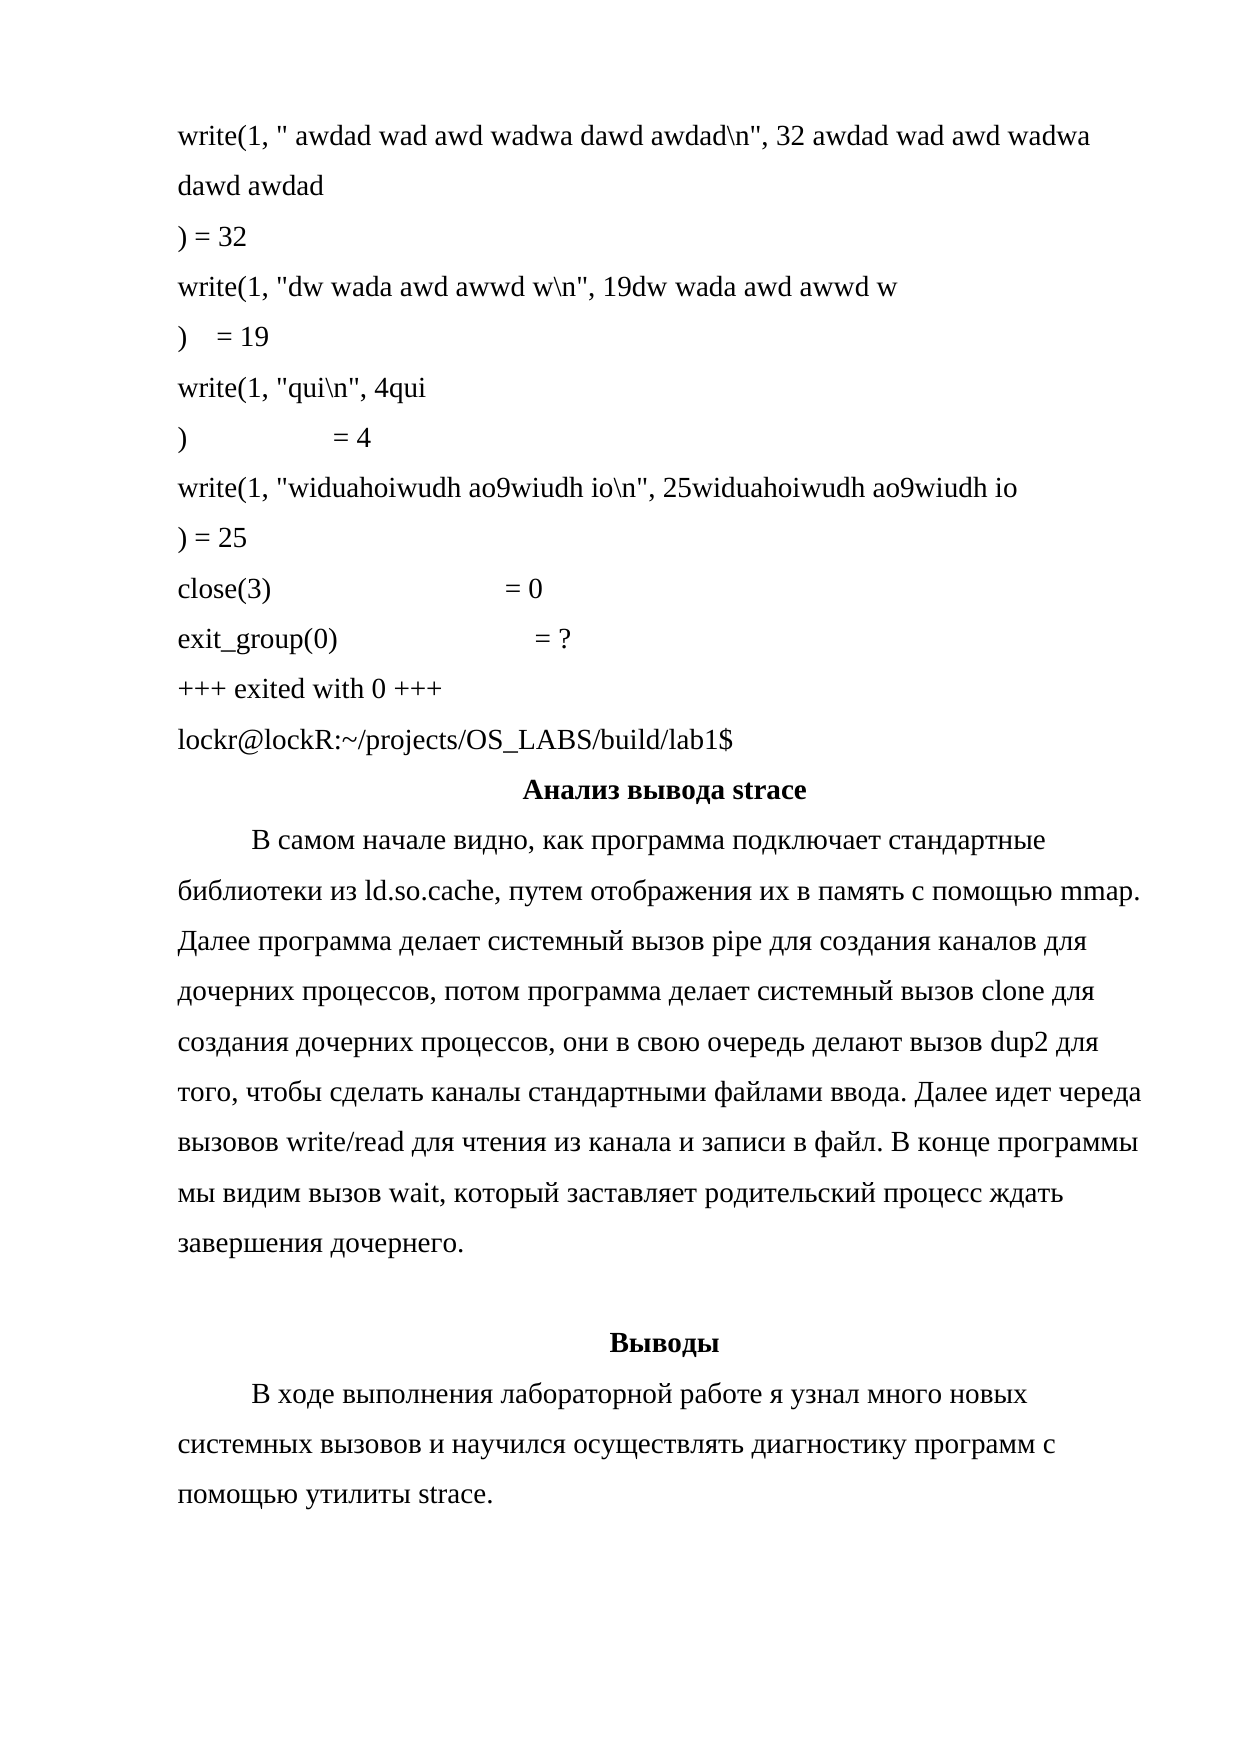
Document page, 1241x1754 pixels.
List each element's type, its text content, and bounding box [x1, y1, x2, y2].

text close(3) = 0 [177, 571, 1152, 604]
text ) = 25 [177, 521, 1152, 554]
text ) = 32 [177, 219, 1152, 252]
text ) = 4 [177, 420, 1152, 453]
text +++ exited with 0 +++ [177, 672, 1152, 705]
text write(1, "qui\n", 4qui [177, 370, 1152, 403]
text write(1, "dw wada awd awwd w\n", 19dw wada awd awwd w [177, 269, 1152, 303]
text В самом начале видно, как программа подключает стандартные библиотеки из ld.so.cache, путем отображения их в память с помощью mmap. Далее программа делает системный вызов pipe для создания каналов для дочерних процессов, потом программа делает системный вызов clone для создания дочерних процессов, они в свою очередь делают вызов dup2 для того, чтобы сделать каналы стандартными файлами ввода. Далее идет череда вызовов write/read для чтения из канала и записи в файл. В конце программы мы видим вызов wait, который заставляет родительский процесс ждать завершения дочернего. [177, 822, 1152, 1258]
text lockr@lockR:~/projects/OS_LABS/build/lab1$ [177, 722, 1152, 755]
text ) = 19 [177, 319, 1152, 353]
text exit_group(0) = ? [177, 621, 1152, 655]
text write(1, "widuahoiwudh ao9wiudh io\n", 25widuahoiwudh ao9wiudh io [177, 470, 1152, 504]
text В ходе выполнения лабораторной работе я узнал много новых системных вызовов и научился осуществлять диагностику программ с помощью утилиты strace. [177, 1376, 1152, 1510]
text write(1, " awdad wad awd wadwa dawd awdad\n", 32 awdad wad awd wadwa dawd awdad [177, 118, 1152, 202]
text Выводы [177, 1326, 1152, 1359]
text Анализ вывода strace [177, 772, 1152, 806]
